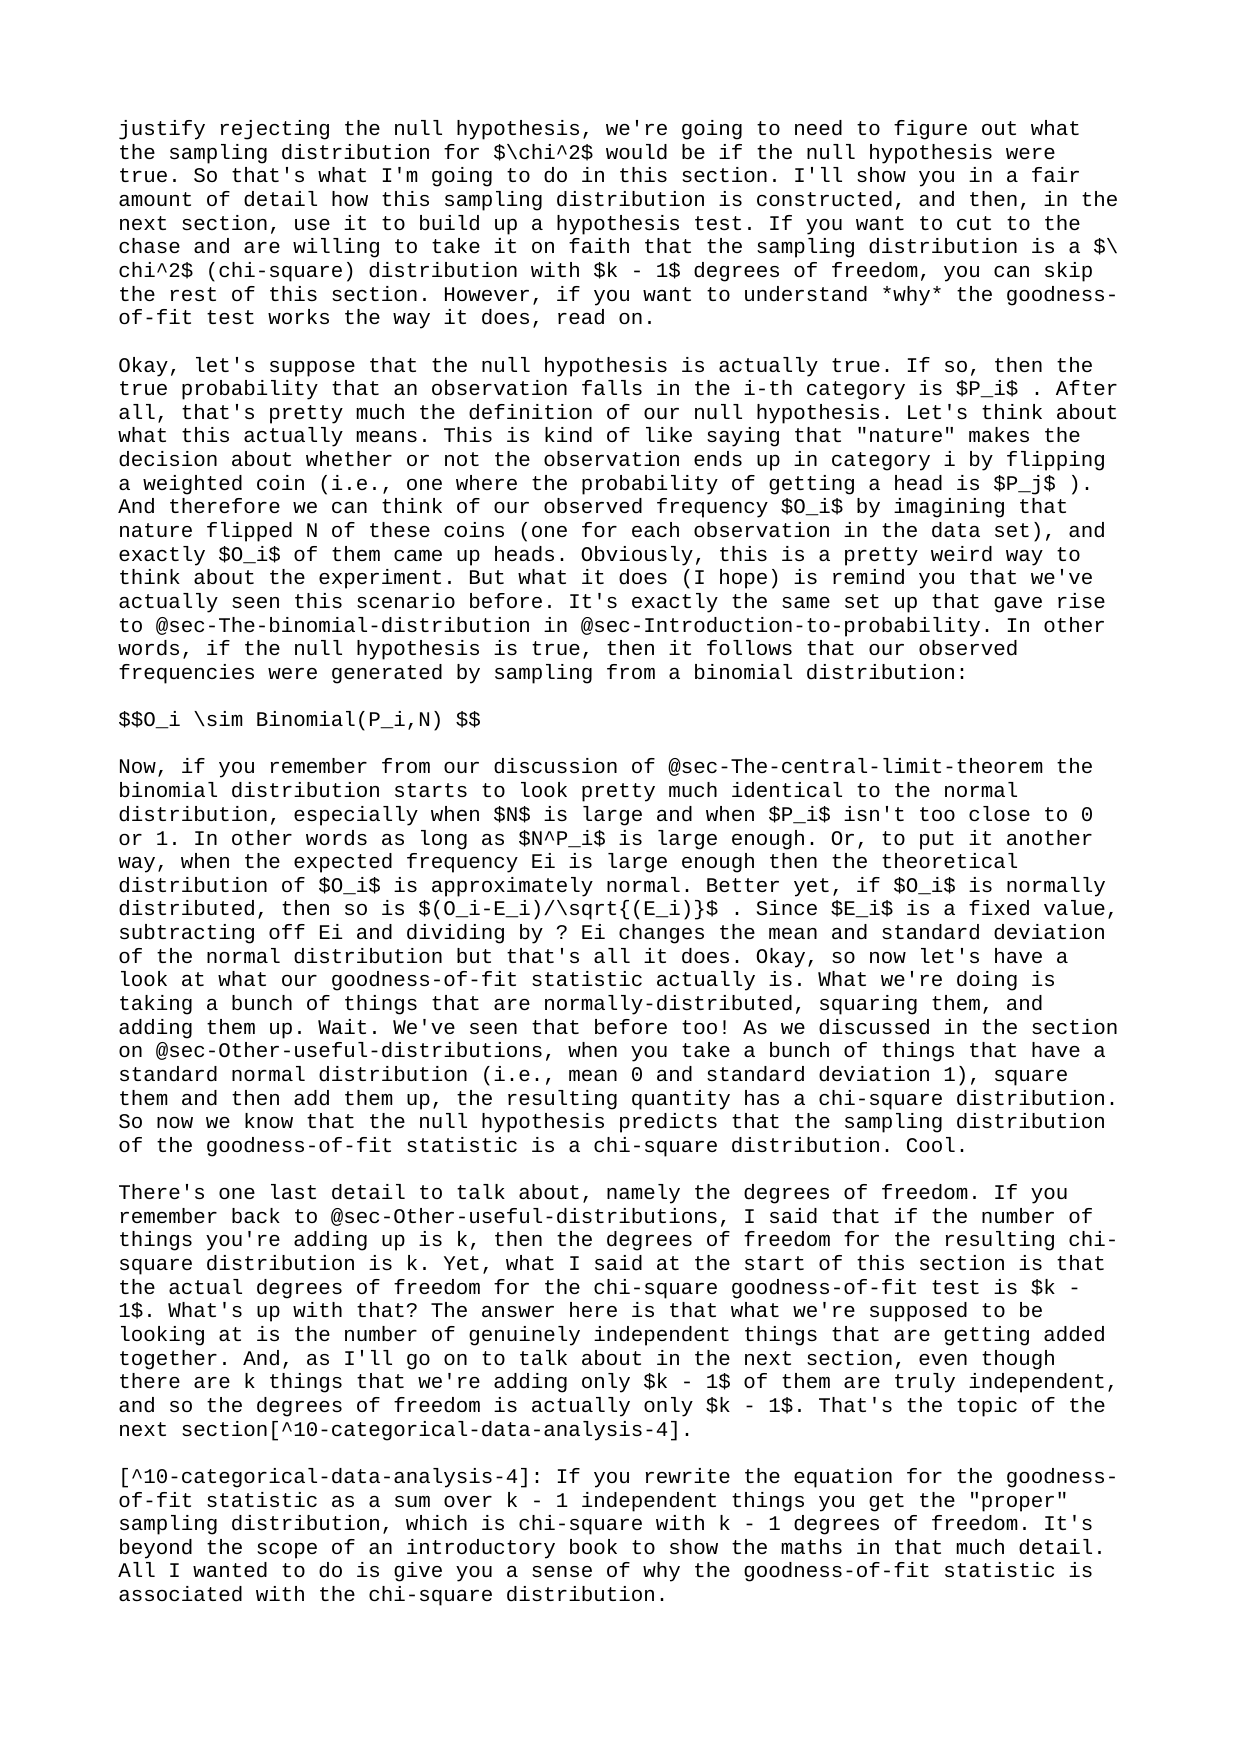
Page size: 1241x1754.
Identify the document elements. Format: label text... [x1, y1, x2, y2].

text There's one last detail to talk about, namely the degrees of freedom. If you remember back to @sec-Other-useful-distributions, I said that if the number of things you're adding up is k, then the degrees of freedom for the resulting chi-square distribution is k. Yet, what I said at the start of this section is that the actual degrees of freedom for the chi-square goodness-of-fit test is $k - 1$. What's up with that? The answer here is that what we're supposed to be looking at is the number of genuinely independent things that are getting added together. And, as I'll go on to talk about in the next section, even though there are k things that we're adding only $k - 1$ of them are truly independent, and so the degrees of freedom is actually only $k - 1$. That's the topic of the next section[^10-categorical-data-analysis-4]. [118, 1182, 1122, 1442]
text Now, if you remember from our discussion of @sec-The-central-limit-theorem the binomial distribution starts to look pretty much identical to the normal distribution, especially when $N$ is large and when $P_i$ isn't too close to 0 or 1. In other words as long as $N^P_i$ is large enough. Or, to put it another way, when the expected frequency Ei is large enough then the theoretical distribution of $O_i$ is approximately normal. Better yet, if $O_i$ is normally distributed, then so is $(O_i-E_i)/\sqrt{(E_i)}$ . Since $E_i$ is a fixed value, subtracting off Ei and dividing by ? Ei changes the mean and standard deviation of the normal distribution but that's all it does. Okay, so now let's have a look at what our goodness-of-fit statistic actually is. What we're doing is taking a bunch of things that are normally-distributed, squaring them, and adding them up. Wait. We've seen that before too! As we discussed in the section on @sec-Other-useful-distributions, when you take a bunch of things that have a standard normal distribution (i.e., mean 0 and standard deviation 1), square them and then add them up, the resulting quantity has a chi-square distribution. So now we know that the null hypothesis predicts that the sampling distribution of the goodness-of-fit statistic is a chi-square distribution. Cool. [118, 757, 1122, 1158]
text [^10-categorical-data-analysis-4]: If you rewrite the equation for the goodness-of-fit statistic as a sum over k - 1 independent things you get the "proper" sampling distribution, which is chi-square with k - 1 degrees of freedom. It's beyond the scope of an introductory book to show the maths in that much detail. All I wanted to do is give you a sense of why the goodness-of-fit statistic is associated with the chi-square distribution. [118, 1466, 1122, 1608]
text Okay, let's suppose that the null hypothesis is actually true. If so, then the true probability that an observation falls in the i-th category is $P_i$ . After all, that's pretty much the definition of our null hypothesis. Let's think about what this actually means. This is kind of like saying that "nature" makes the decision about whether or not the observation ends up in category i by flipping a weighted coin (i.e., one where the probability of getting a head is $P_j$ ). And therefore we can think of our observed frequency $O_i$ by imagining that nature flipped N of these coins (one for each observation in the data set), and exactly $O_i$ of them came up heads. Obviously, this is a pretty weird way to think about the experiment. But what it does (I hope) is remind you that we've actually seen this scenario before. It's exactly the same set up that gave rise to @sec-The-binomial-distribution in @sec-Introduction-to-probability. In other words, if the null hypothesis is true, then it follows that our observed frequencies were generated by sampling from a binomial distribution: [118, 354, 1122, 686]
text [118, 118, 1122, 331]
text $$O_i \sim Binomial(P_i,N) $$ [118, 709, 1122, 733]
